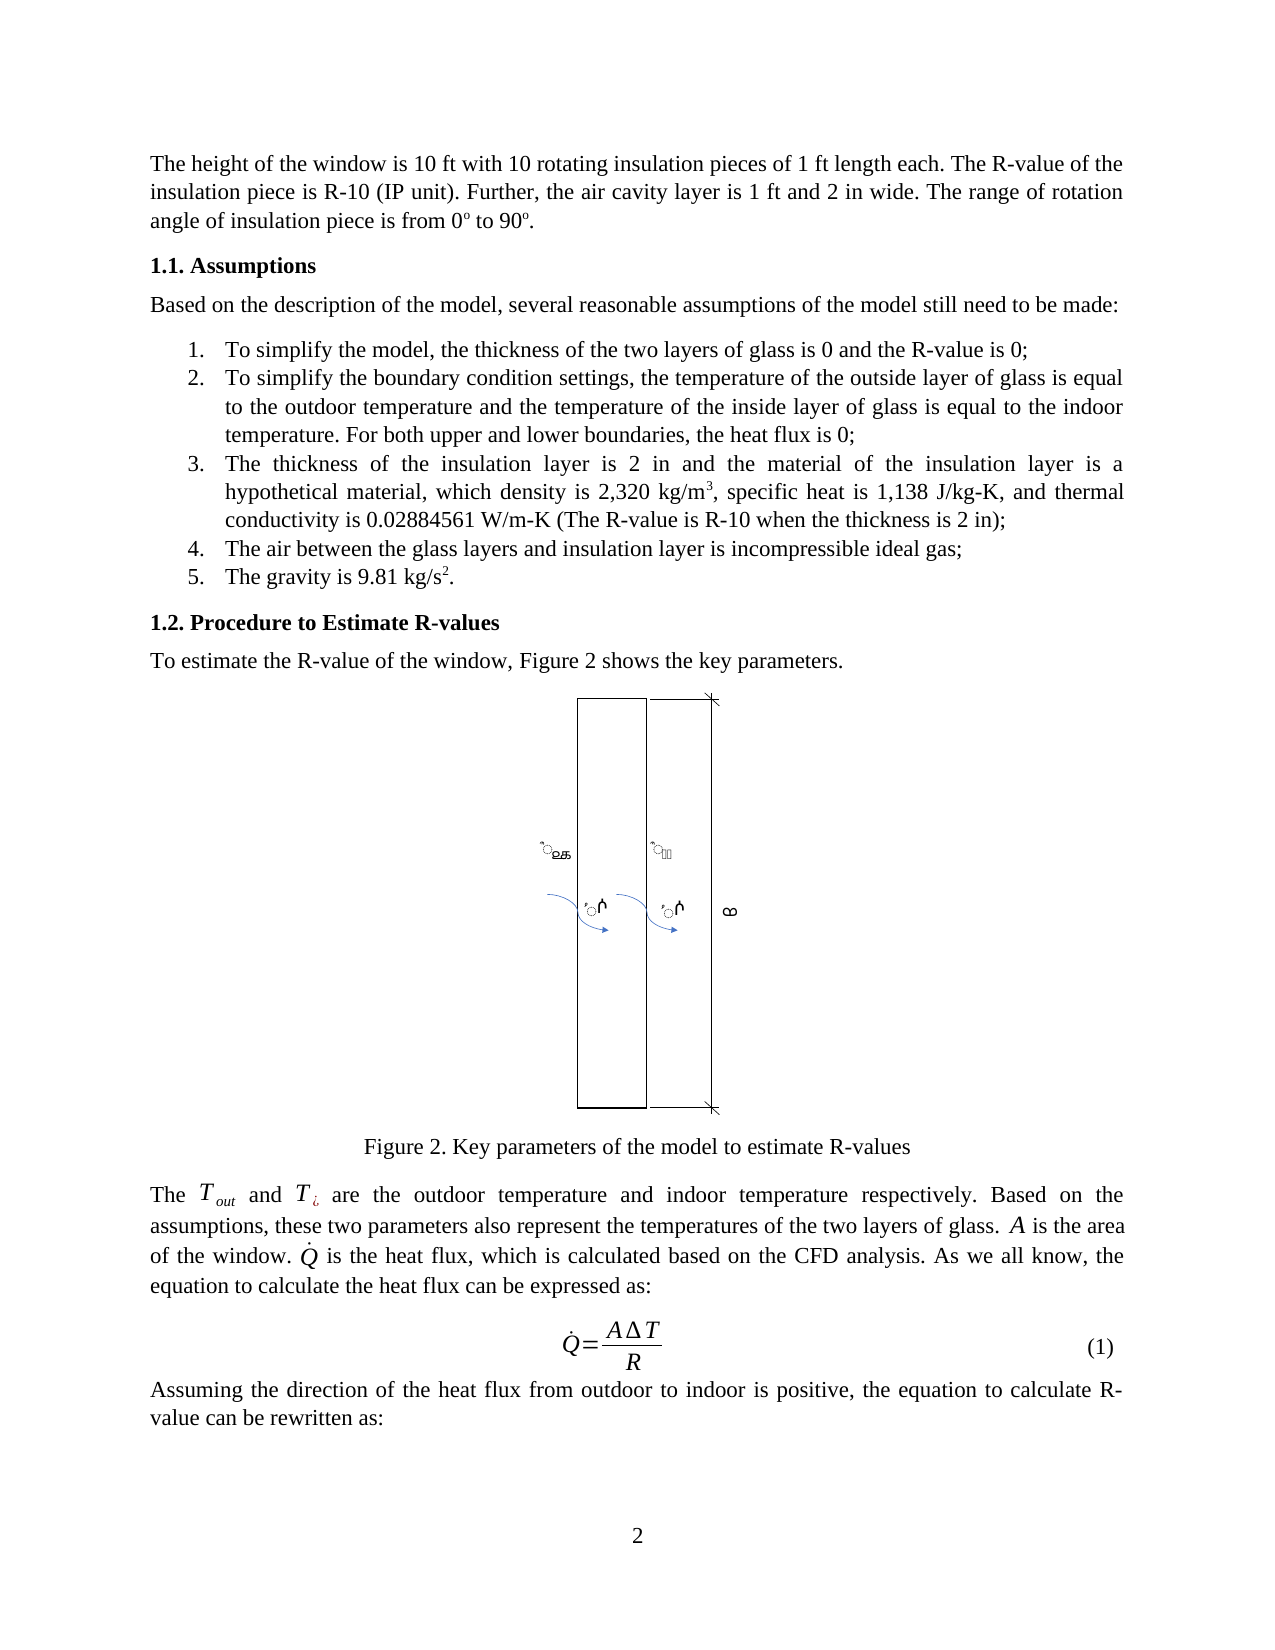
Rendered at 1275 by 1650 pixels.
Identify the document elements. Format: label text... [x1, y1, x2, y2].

text The height of the window is 10 ft with 10 rotating insulation pieces of 1 ft length each. The R-value of the insulation piece is R-10 (IP unit). Further, the air cavity layer is 1 ft and 2 in wide. The range of rotation angle of insulation piece is from 0o to 90o. [150, 150, 1125, 233]
text The and are the outdoor temperature and indoor temperature respectively. Based on the assumptions, these two parameters also represent the temperatures of the two layers of glass. is the area of the window. is the heat flux, which is calculated based on the CFD analysis. As we all know, the equation to calculate the heat flux can be expressed as: [150, 1178, 1125, 1298]
list To simplify the model, the thickness of the two layers of glass is 0 and the R-value is 0; [187, 336, 1125, 362]
text Figure 2. Key parameters of the model to estimate R-values [150, 1133, 1125, 1159]
list To simplify the boundary condition settings, the temperature of the outside layer of glass is equal to the outdoor temperature and the temperature of the inside layer of glass is equal to the indoor temperature. For both upper and lower boundaries, the heat flux is 0; [187, 364, 1125, 448]
table_header [150, 1317, 1076, 1376]
text Assuming the direction of the heat flux from outdoor to indoor is positive, the equation to calculate R-value can be rewritten as: [150, 1376, 1125, 1431]
text Based on the description of the model, several reasonable assumptions of the model still need to be made: [150, 291, 1125, 317]
list The thickness of the insulation layer is 2 in and the material of the insulation layer is a hypothetical material, which density is 2,320 kg/m3, specific heat is 1,138 J/kg-K, and thermal conductivity is 0.02884561 W/m-K (The R-value is R-10 when the thickness is 2 in); [187, 450, 1125, 533]
text To estimate the R-value of the window, Figure 2 shows the key parameters. [150, 647, 1125, 674]
list The gravity is 9.81 kg/s2. [187, 563, 1125, 590]
subtitle 1.1. Assumptions [150, 252, 1125, 278]
list The air between the glass layers and insulation layer is incompressible ideal gas; [187, 535, 1125, 561]
subtitle 1.2. Procedure to Estimate R-values [150, 608, 1125, 635]
table_header (1) [1076, 1317, 1125, 1376]
